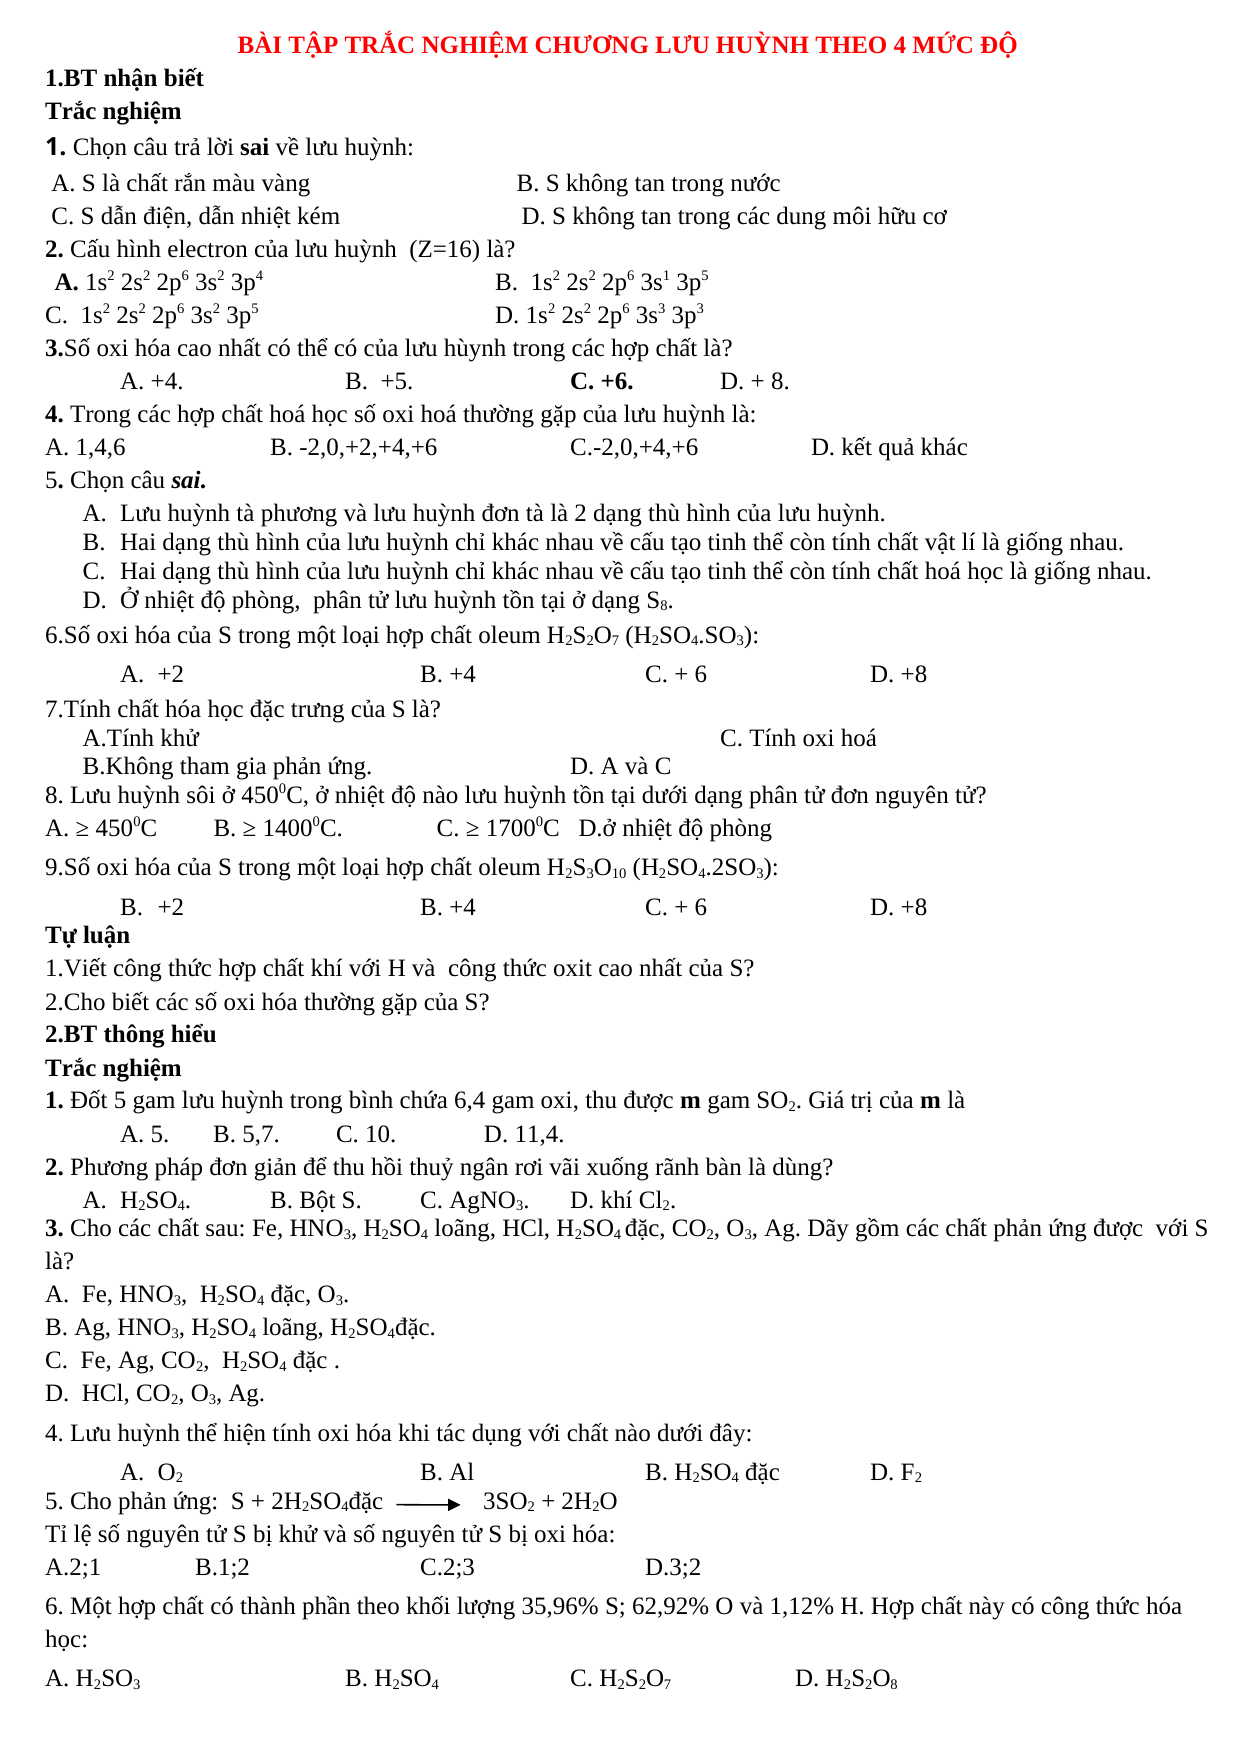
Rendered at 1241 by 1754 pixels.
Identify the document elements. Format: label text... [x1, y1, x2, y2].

text 2.BT thông hiểu [45, 1019, 1210, 1048]
text 3.Số oxi hóa cao nhất có thể có của lưu hùynh trong các hợp chất là? [45, 333, 1210, 362]
text 2. Phương pháp đơn giản để thu hồi thuỷ ngân rơi vãi xuống rãnh bàn là dùng? [45, 1152, 1210, 1180]
text 5. Cho phản ứng: S + 2H2SO4đặc 3SO2 + 2H2O [45, 1486, 1210, 1514]
text A. ≥ 4500C B. ≥ 14000C. C. ≥ 17000C D.ở nhiệt độ phòng [45, 813, 1210, 842]
list Hai dạng thù hình của lưu huỳnh chỉ khác nhau về cấu tạo tinh thể còn tính chất vật lí là giống nhau. [82, 527, 1210, 556]
text B. Ag, HNO3, H2SO4 loãng, H2SO4đặc. [45, 1312, 1210, 1341]
text 8. Lưu huỳnh sôi ở 4500C, ở nhiệt độ nào lưu huỳnh tồn tại dưới dạng phân tử đơn nguyên tử? [45, 780, 1210, 809]
text 3. Cho các chất sau: Fe, HNO3, H2SO4 loãng, HCl, H2SO4 đặc, CO2, O3, Ag. Dãy gồm các chất phản ứng được với S là? [45, 1213, 1210, 1275]
text Tỉ lệ số nguyên tử S bị khử và số nguyên tử S bị oxi hóa: [45, 1519, 1210, 1548]
list Tự luận [45, 921, 1210, 949]
text A.2;1 B.1;2 C.2;3 D.3;2 [45, 1552, 1210, 1581]
text C. Fe, Ag, CO2, H2SO4 đặc . [45, 1346, 1210, 1374]
text A. 1s2 2s2 2p6 3s2 3p4 B. 1s2 2s2 2p6 3s1 3p5 [45, 267, 1210, 296]
list 2.Cho biết các số oxi hóa thường gặp của S? [45, 987, 1210, 1015]
list +2 B. +4 C. + 6 D. +8 [120, 659, 1213, 688]
text A.Tính khử C. Tính oxi hoá [45, 723, 1210, 751]
text 7.Tính chất hóa học đặc trưng của S là? [45, 694, 1213, 723]
list +2 B. +4 C. + 6 D. +8 [120, 892, 1213, 921]
list Ở nhiệt độ phòng, phân tử lưu huỳnh tồn tại ở dạng S8. [82, 585, 1210, 613]
text A. S là chất rắn màu vàng B. S không tan trong nước [45, 168, 1210, 197]
text Trắc nghiệm [45, 96, 1210, 125]
list Hai dạng thù hình của lưu huỳnh chỉ khác nhau về cấu tạo tinh thể còn tính chất hoá học là giống nhau. [82, 556, 1210, 585]
text 1. Chọn câu trả lời sai về lưu huỳnh: [45, 129, 1210, 163]
text 5. Chọn câu sai. [45, 465, 1210, 494]
list 1.Viết công thức hợp chất khí với H và công thức oxit cao nhất của S? [45, 953, 1210, 982]
text 1.BT nhận biết [45, 63, 1210, 92]
text 6. Một hợp chất có thành phần theo khối lượng 35,96% S; 62,92% O và 1,12% H. Hợp chất này có công thức hóa học: [45, 1591, 1213, 1653]
text A. H2SO3 B. H2SO4 C. H2S2O7 D. H2S2O8 [45, 1663, 1213, 1692]
text A. +4. B. +5. C. +6. D. + 8. [45, 366, 1210, 395]
text A. 5. B. 5,7. C. 10. D. 11,4. [120, 1119, 1210, 1147]
list H2SO4. B. Bột S. C. AgNO3. D. khí Cl2. [82, 1185, 1210, 1213]
text D. HCl, CO2, O3, Ag. [45, 1378, 1210, 1407]
text B.Không tham gia phản ứng. D. A và C [82, 751, 1210, 780]
list Lưu huỳnh tà phương và lưu huỳnh đơn tà là 2 dạng thù hình của lưu huỳnh. [82, 498, 1210, 527]
text 4. Trong các hợp chất hoá học số oxi hoá thường gặp của lưu huỳnh là: [45, 399, 1210, 428]
text BÀI TẬP TRẮC NGHIỆM CHƯƠNG LƯU HUỲNH THEO 4 MỨC ĐỘ [45, 30, 1210, 59]
text A. 1,4,6 B. -2,0,+2,+4,+6 C.-2,0,+4,+6 D. kết quả khác [45, 432, 1210, 461]
text 9.Số oxi hóa của S trong một loại hợp chất oleum H2S3O10 (H2SO4.2SO3): [45, 852, 1213, 881]
text 2. Cấu hình electron của lưu huỳnh (Z=16) là? [45, 234, 1210, 263]
text C. S dẫn điện, dẫn nhiệt kém D. S không tan trong các dung môi hữu cơ [45, 201, 1210, 230]
text A. Fe, HNO3, H2SO4 đặc, O3. [45, 1279, 1210, 1308]
text C. 1s2 2s2 2p6 3s2 3p5 D. 1s2 2s2 2p6 3s3 3p3 [45, 300, 1210, 329]
text 4. Lưu huỳnh thể hiện tính oxi hóa khi tác dụng với chất nào dưới đây: [45, 1418, 1213, 1447]
text Trắc nghiệm [45, 1053, 1210, 1081]
list O2 B. Al B. H2SO4 đặc D. F2 [120, 1457, 1213, 1486]
text 1. Đốt 5 gam lưu huỳnh trong bình chứa 6,4 gam oxi, thu được m gam SO2. Giá trị của m là [45, 1086, 1210, 1114]
text 6.Số oxi hóa của S trong một loại hợp chất oleum H2S2O7 (H2SO4.SO3): [45, 620, 1213, 648]
